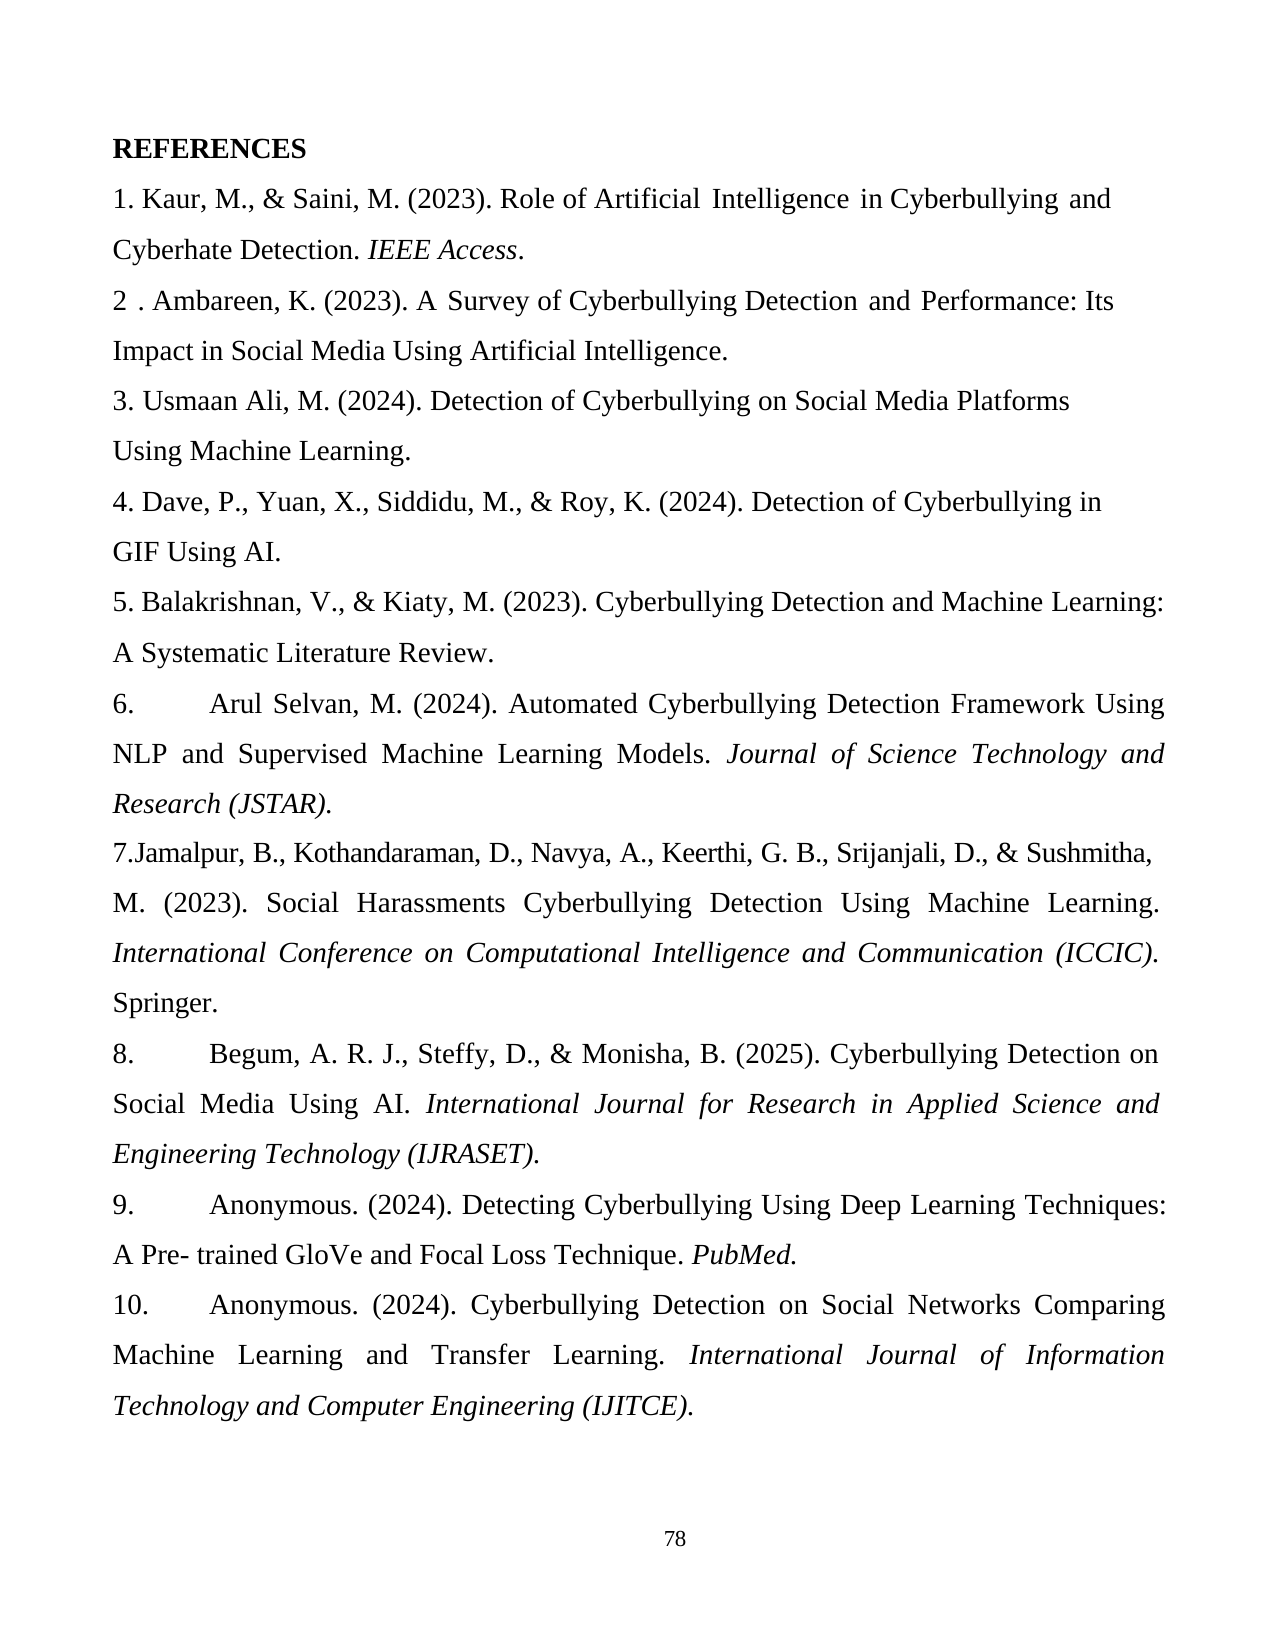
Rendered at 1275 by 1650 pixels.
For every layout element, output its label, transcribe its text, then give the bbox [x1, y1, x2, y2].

list Anonymous. (2024). Cyberbullying Detection on Social Networks Comparing Machine Learning and Transfer Learning. International Journal of Information Technology and Computer Engineering (IJITCE). [112, 1287, 1165, 1421]
list Jamalpur, B., Kothandaraman, D., Navya, A., Keerthi, G. B., Srijanjali, D., & Sushmitha, [112, 837, 1246, 869]
list Usmaan Ali, M. (2024). Detection of Cyberbullying on Social Media Platforms Using Machine Learning. [112, 383, 1130, 467]
text M. (2023). Social Harassments Cyberbullying Detection Using Machine Learning. International Conference on Computational Intelligence and Communication (ICCIC). Springer. [112, 885, 1161, 1019]
text 1. Kaur, M., & Saini, M. (2023). Role of Artificial Intelligence in Cyberbullying and Cyberhate Detection. IEEE Access. [112, 182, 1183, 265]
list Anonymous. (2024). Detecting Cyberbullying Using Deep Learning Techniques: A Pre- trained GloVe and Focal Loss Technique. PubMed. [112, 1187, 1167, 1271]
subtitle REFERENCES [112, 131, 1246, 165]
list Begum, A. R. J., Steffy, D., & Monisha, B. (2025). Cyberbullying Detection on Social Media Using AI. International Journal for Research in Applied Science and Engineering Technology (IJRASET). [112, 1036, 1161, 1170]
list Balakrishnan, V., & Kiaty, M. (2023). Cyberbullying Detection and Machine Learning: A Systematic Literature Review. [112, 584, 1165, 669]
list Dave, P., Yuan, X., Siddidu, M., & Roy, K. (2024). Detection of Cyberbullying in GIF Using AI. [112, 484, 1140, 568]
text 2 . Ambareen, K. (2023). A Survey of Cyberbullying Detection and Performance: Its Impact in Social Media Using Artificial Intelligence. [112, 283, 1183, 367]
list Arul Selvan, M. (2024). Automated Cyberbullying Detection Framework Using NLP and Supervised Machine Learning Models. Journal of Science Technology and Research (JSTAR). [112, 686, 1165, 820]
